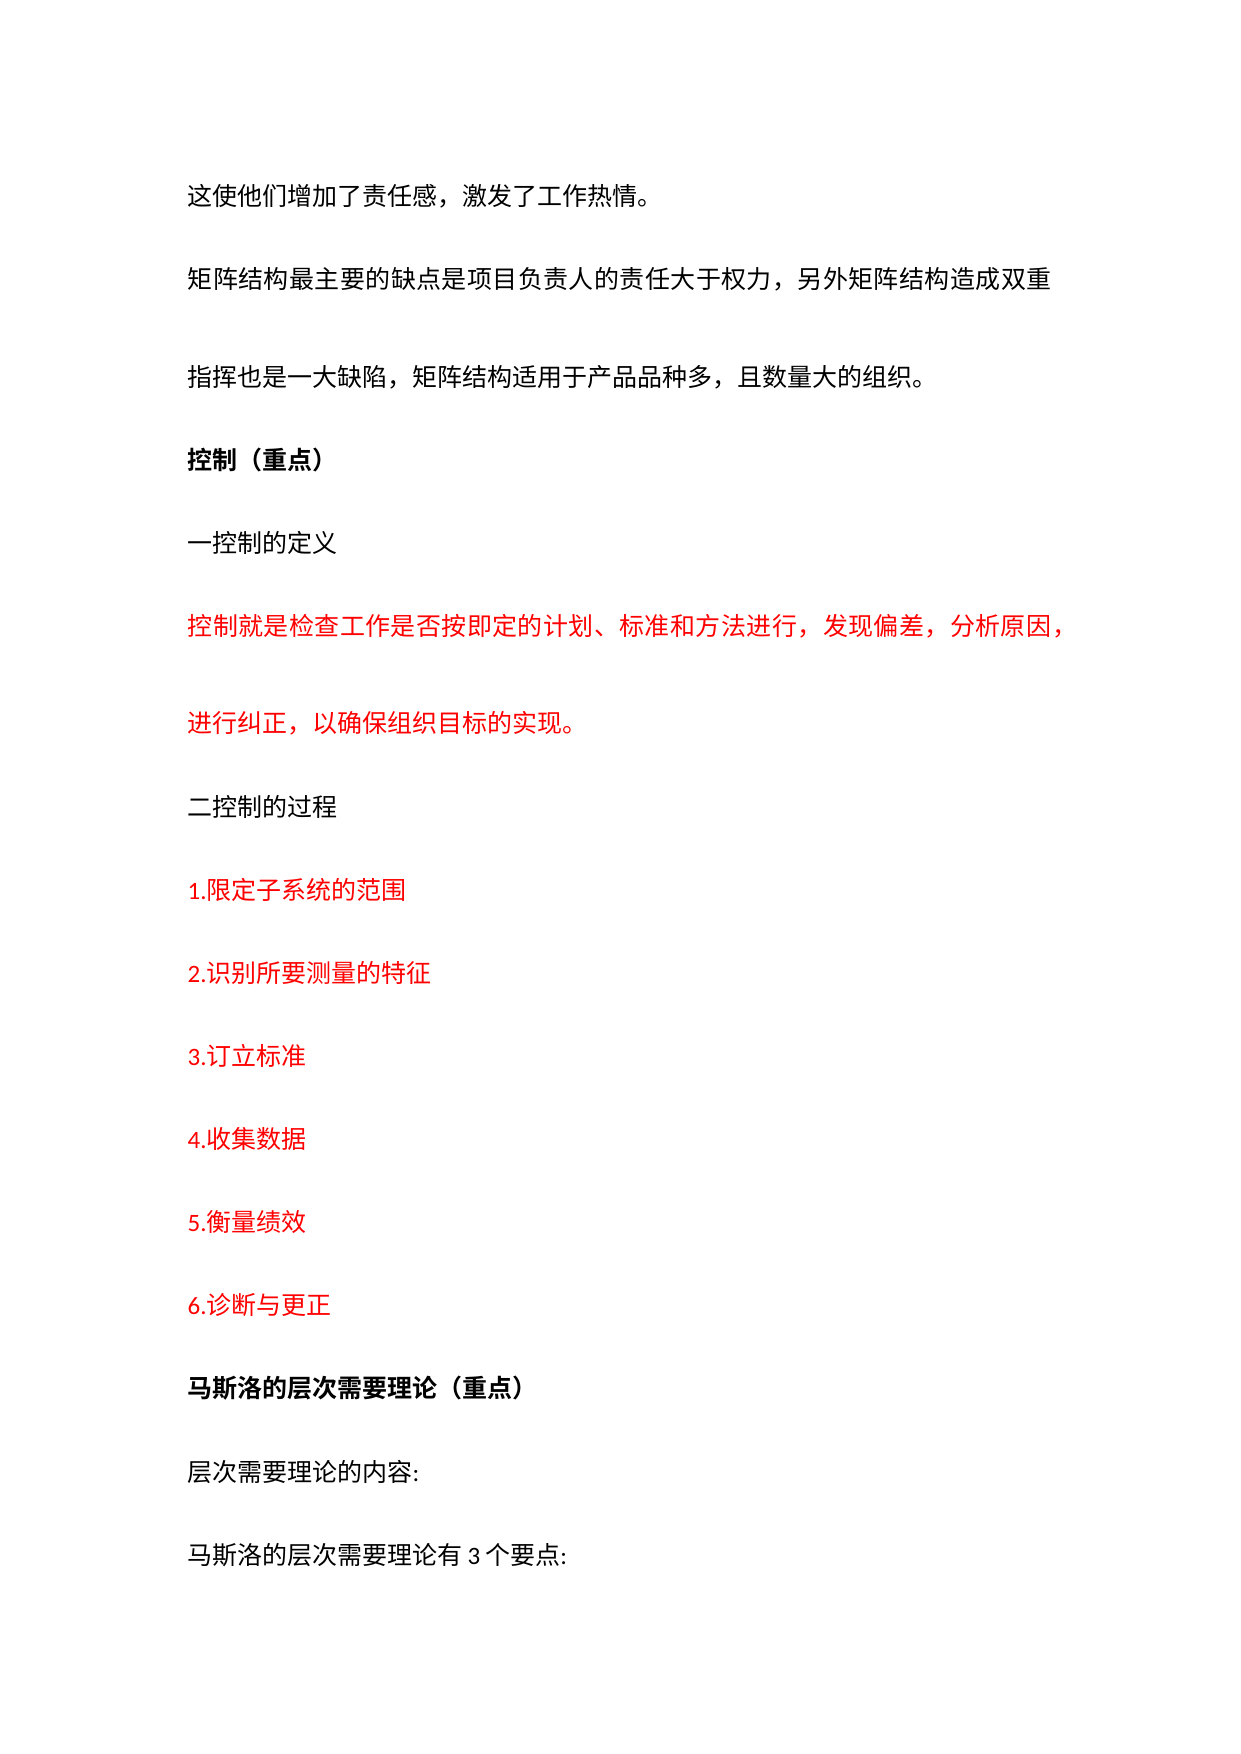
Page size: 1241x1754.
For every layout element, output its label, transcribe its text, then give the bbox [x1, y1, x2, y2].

text 控制（重点） [187, 426, 1053, 491]
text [187, 162, 1053, 227]
text 2.识别所要测量的特征 [187, 939, 1053, 1004]
text 马斯洛的层次需要理论（重点） [187, 1354, 1053, 1419]
text 矩阵结构最主要的缺点是项目负责人的责任大于权力，另外矩阵结构造成双重指挥也是一大缺陷，矩阵结构适用于产品品种多，且数量大的组织。 [187, 245, 1053, 408]
text 3.订立标准 [187, 1022, 1053, 1087]
text 控制就是检查工作是否按即定的计划、标准和方法进行，发现偏差，分析原因，进行纠正，以确保组织目标的实现。 [187, 592, 1053, 754]
text 1.限定子系统的范围 [187, 856, 1053, 921]
text 4.收集数据 [187, 1105, 1053, 1170]
text 二控制的过程 [187, 773, 1053, 838]
text 层次需要理论的内容: [187, 1438, 1053, 1503]
text 马斯洛的层次需要理论有3个要点: [187, 1521, 1053, 1586]
text 一控制的定义 [187, 509, 1053, 574]
text 6.诊断与更正 [187, 1271, 1053, 1336]
text 5.衡量绩效 [187, 1188, 1053, 1253]
